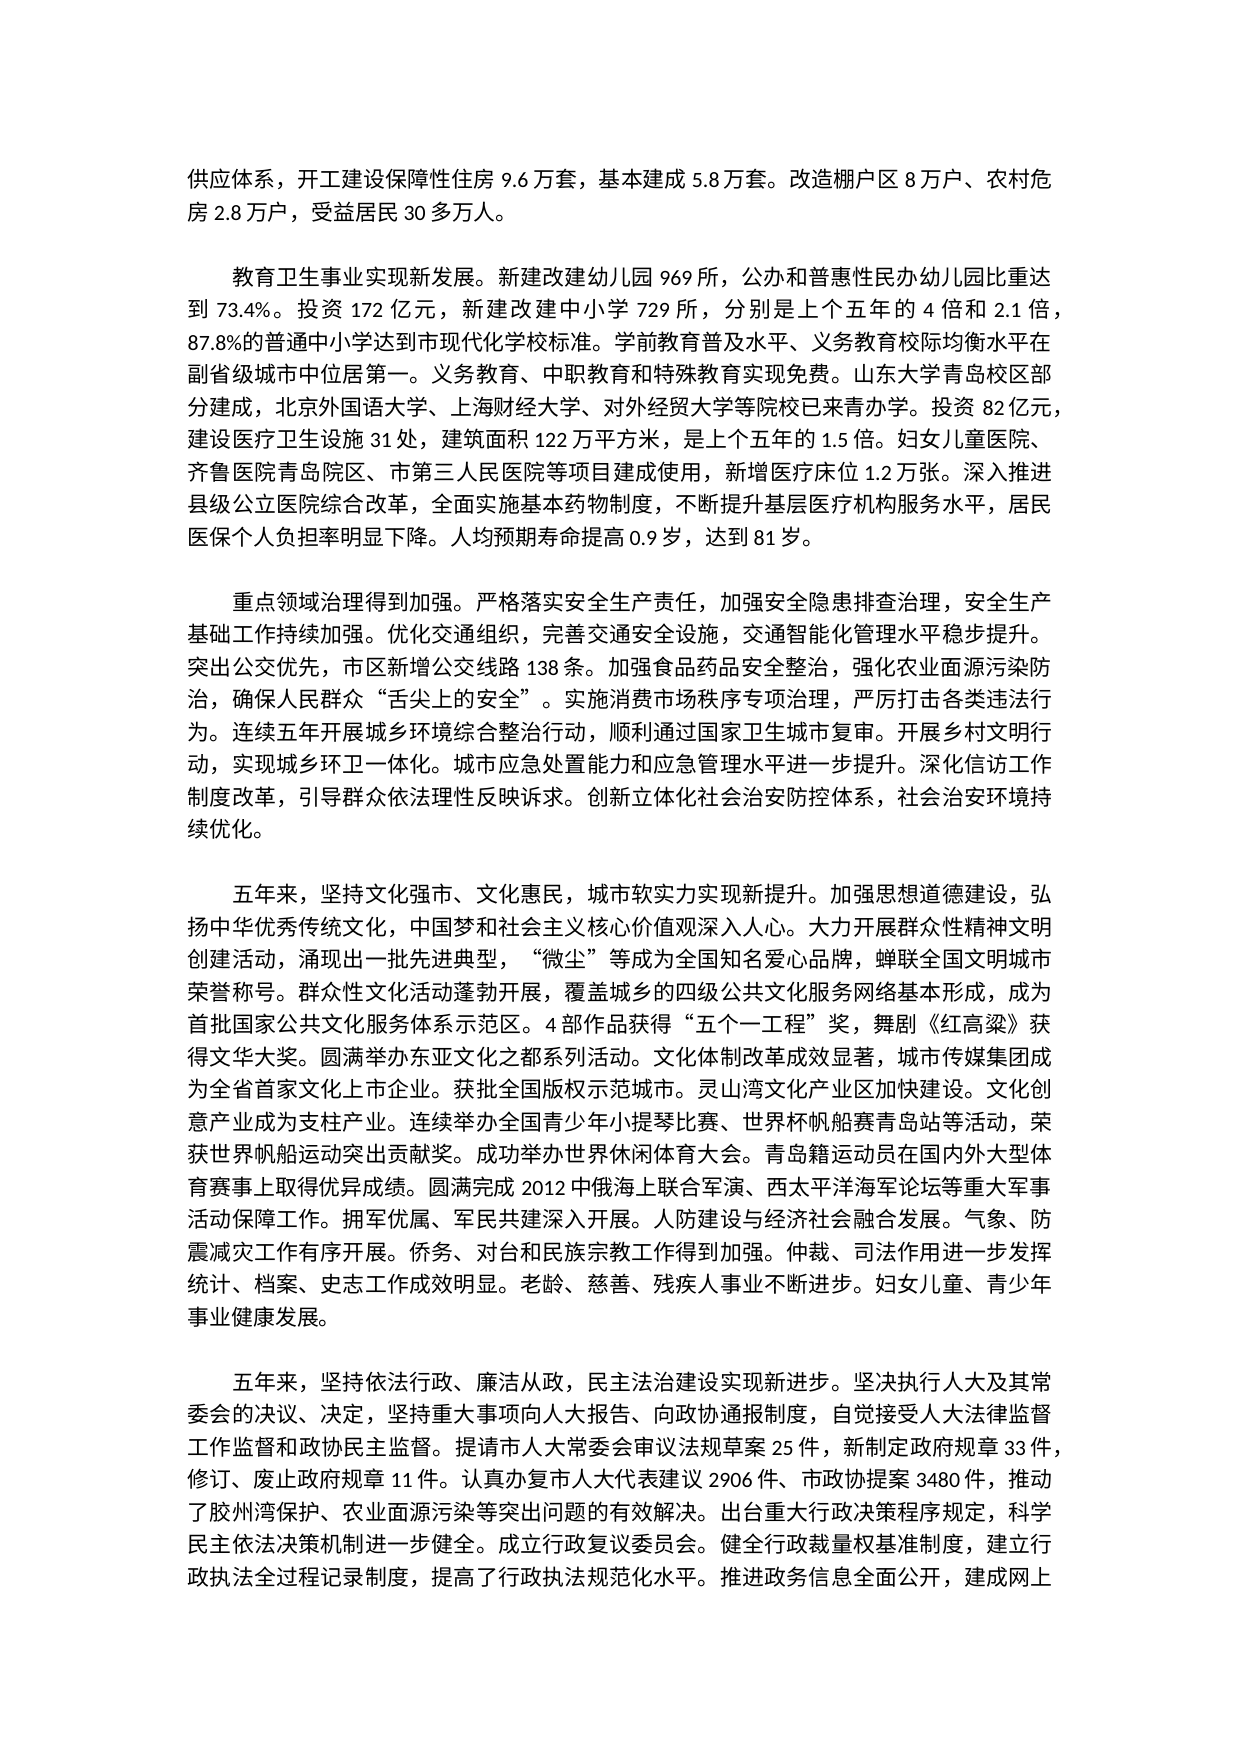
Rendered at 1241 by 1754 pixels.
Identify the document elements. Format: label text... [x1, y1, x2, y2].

text 五年来，坚持文化强市、文化惠民，城市软实力实现新提升。加强思想道德建设，弘扬中华优秀传统文化，中国梦和社会主义核心价值观深入人心。大力开展群众性精神文明创建活动，涌现出一批先进典型，“微尘”等成为全国知名爱心品牌，蝉联全国文明城市荣誉称号。群众性文化活动蓬勃开展，覆盖城乡的四级公共文化服务网络基本形成，成为首批国家公共文化服务体系示范区。4部作品获得“五个一工程”奖，舞剧《红高粱》获得文华大奖。圆满举办东亚文化之都系列活动。文化体制改革成效显著，城市传媒集团成为全省首家文化上市企业。获批全国版权示范城市。灵山湾文化产业区加快建设。文化创意产业成为支柱产业。连续举办全国青少年小提琴比赛、世界杯帆船赛青岛站等活动，荣获世界帆船运动突出贡献奖。成功举办世界休闲体育大会。青岛籍运动员在国内外大型体育赛事上取得优异成绩。圆满完成2012中俄海上联合军演、西太平洋海军论坛等重大军事活动保障工作。拥军优属、军民共建深入开展。人防建设与经济社会融合发展。气象、防震减灾工作有序开展。侨务、对台和民族宗教工作得到加强。仲裁、司法作用进一步发挥。统计、档案、史志工作成效明显。老龄、慈善、残疾人事业不断进步。妇女儿童、青少年事业健康发展。 [187, 877, 1053, 1332]
text 教育卫生事业实现新发展。新建改建幼儿园969所，公办和普惠性民办幼儿园比重达到73.4%。投资172亿元，新建改建中小学729所，分别是上个五年的4倍和2.1倍，87.8%的普通中小学达到市现代化学校标准。学前教育普及水平、义务教育校际均衡水平在副省级城市中位居第一。义务教育、中职教育和特殊教育实现免费。山东大学青岛校区部分建成，北京外国语大学、上海财经大学、对外经贸大学等院校已来青办学。投资82亿元，建设医疗卫生设施31处，建筑面积122万平方米，是上个五年的1.5倍。妇女儿童医院、齐鲁医院青岛院区、市第三人民医院等项目建成使用，新增医疗床位1.2万张。深入推进县级公立医院综合改革，全面实施基本药物制度，不断提升基层医疗机构服务水平，居民医保个人负担率明显下降。人均预期寿命提高0.9岁，达到81岁。 [187, 259, 1053, 552]
text 重点领域治理得到加强。严格落实安全生产责任，加强安全隐患排查治理，安全生产基础工作持续加强。优化交通组织，完善交通安全设施，交通智能化管理水平稳步提升。突出公交优先，市区新增公交线路138条。加强食品药品安全整治，强化农业面源污染防治，确保人民群众“舌尖上的安全”。实施消费市场秩序专项治理，严厉打击各类违法行为。连续五年开展城乡环境综合整治行动，顺利通过国家卫生城市复审。开展乡村文明行动，实现城乡环卫一体化。城市应急处置能力和应急管理水平进一步提升。深化信访工作制度改革，引导群众依法理性反映诉求。创新立体化社会治安防控体系，社会治安环境持续优化。 [187, 584, 1053, 844]
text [187, 1364, 1053, 1592]
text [187, 162, 1053, 227]
